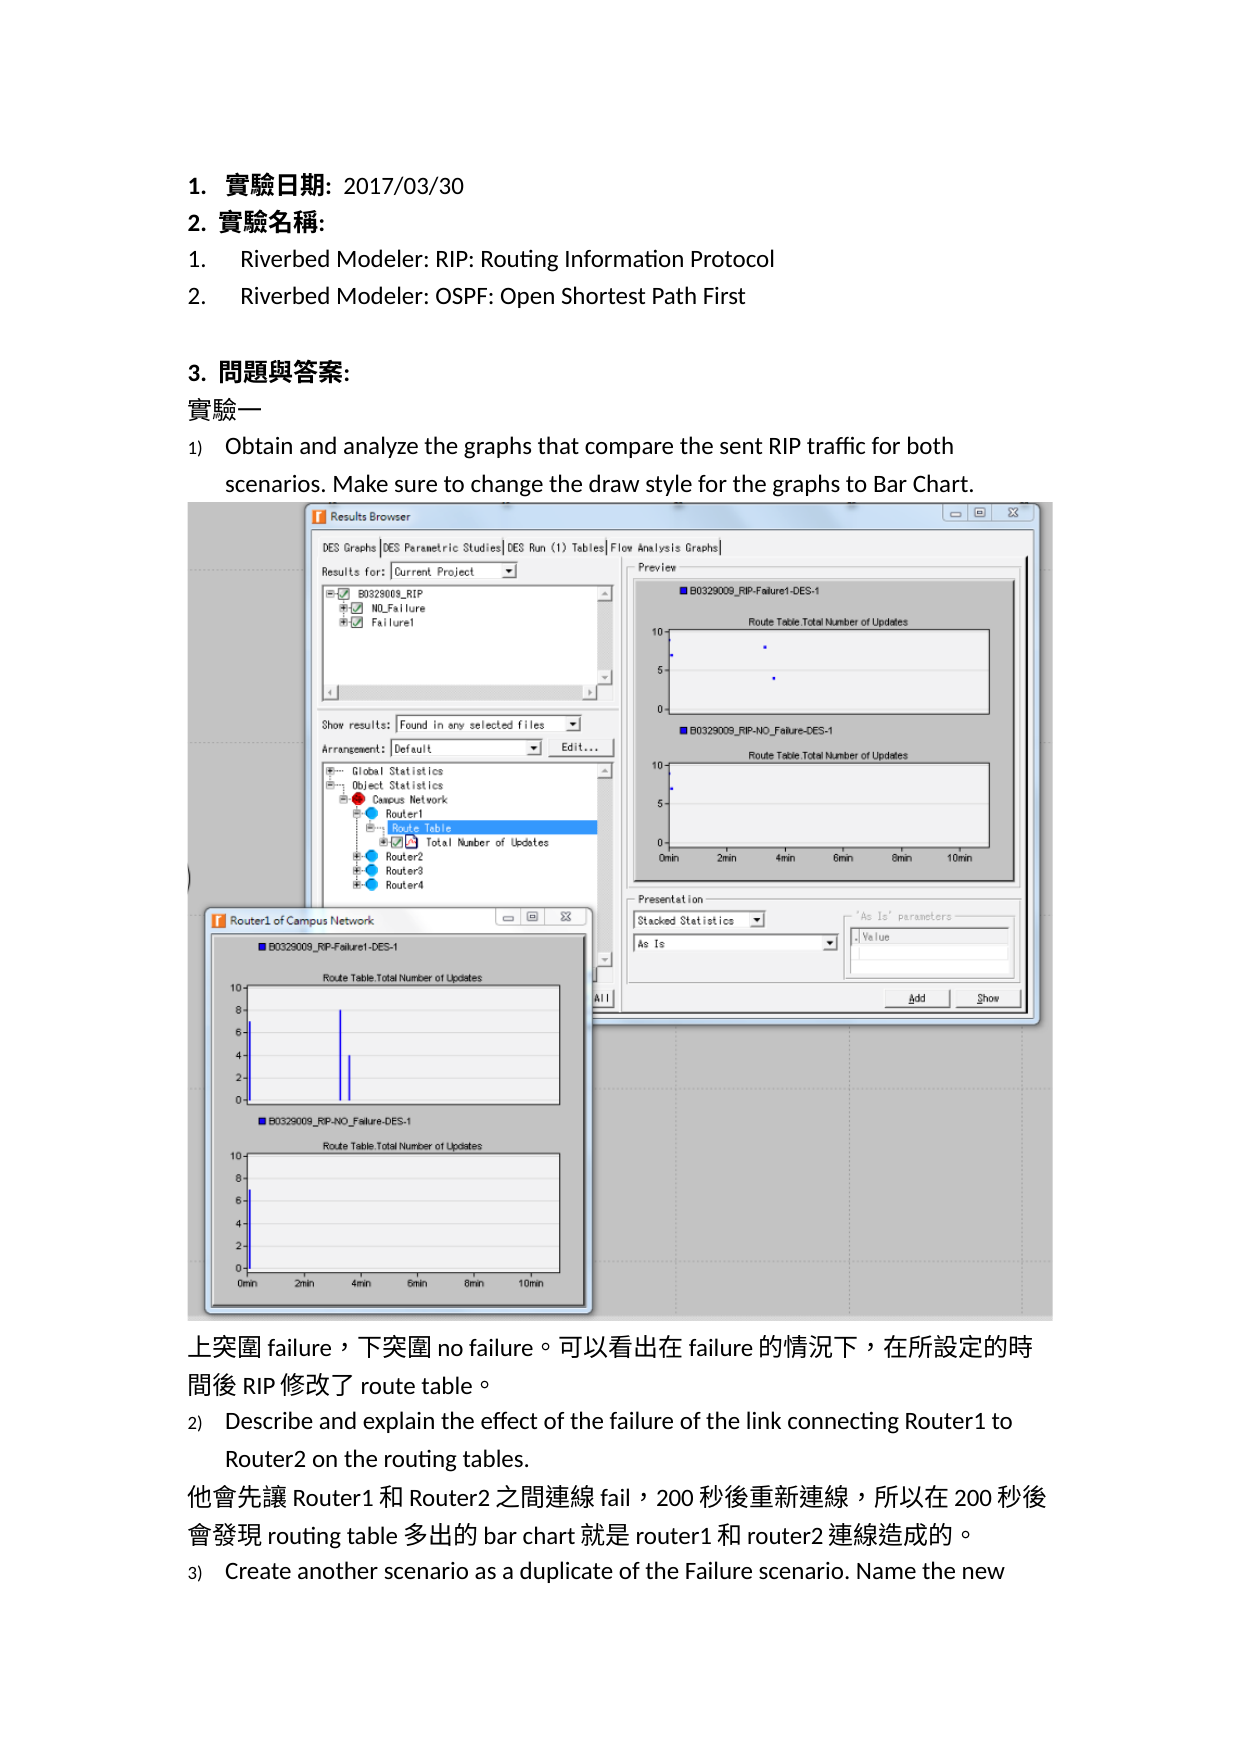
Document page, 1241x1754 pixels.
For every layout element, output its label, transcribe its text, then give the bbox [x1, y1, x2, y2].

list Obtain and analyze the graphs that compare the sent RIP traffic for both scenarios. Make sure to change the draw style for the graphs to Bar Chart. [187, 427, 1053, 502]
text 2. Riverbed Modeler: OSPF: Open Shortest Path First [187, 277, 1053, 314]
list Describe and explain the effect of the failure of the link connecting Router1 to Router2 on the routing tables. [187, 1402, 1053, 1477]
text 實驗一 [187, 389, 1053, 427]
picture [187, 502, 1053, 1321]
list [187, 1552, 1053, 1589]
text 3. 問題與答案: [187, 352, 1053, 389]
text 他會先讓Router1和Router2之間連線fail，200秒後重新連線，所以在200秒後會發現routing table多出的bar chart就是router1和router2連線造成的。 [187, 1477, 1053, 1552]
list 實驗日期: 2017/03/30 [187, 164, 1053, 202]
text 1. Riverbed Modeler: RIP: Routing Information Protocol [187, 239, 1053, 277]
text 上突圍failure，下突圍no failure。可以看出在failure的情況下，在所設定的時間後RIP修改了route table。 [187, 1327, 1053, 1402]
text 2. 實驗名稱: [187, 202, 1053, 239]
